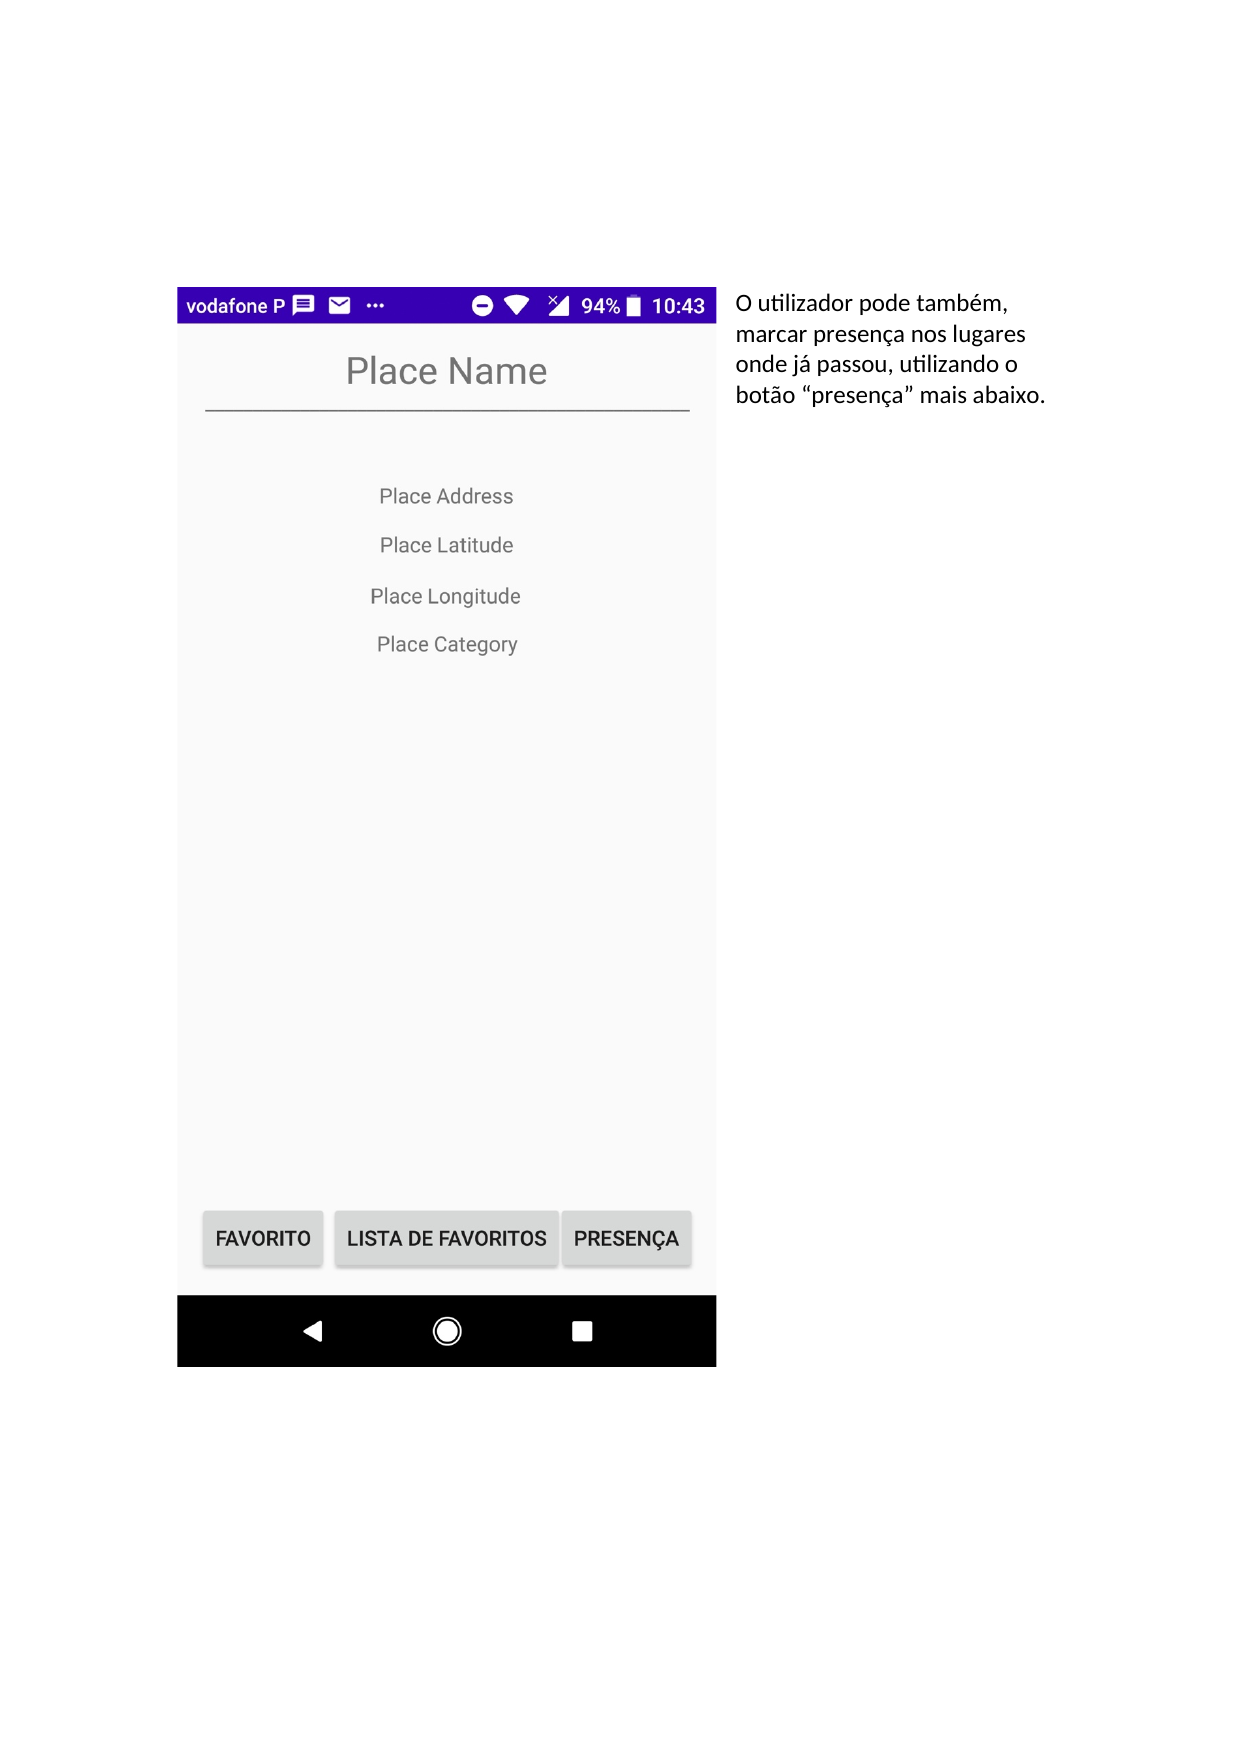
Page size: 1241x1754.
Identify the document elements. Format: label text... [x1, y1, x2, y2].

text O utilizador pode também, marcar presença nos lugares onde já passou, utilizando o botão “presença” mais abaixo. [717, 287, 1063, 409]
picture [177, 287, 717, 1367]
